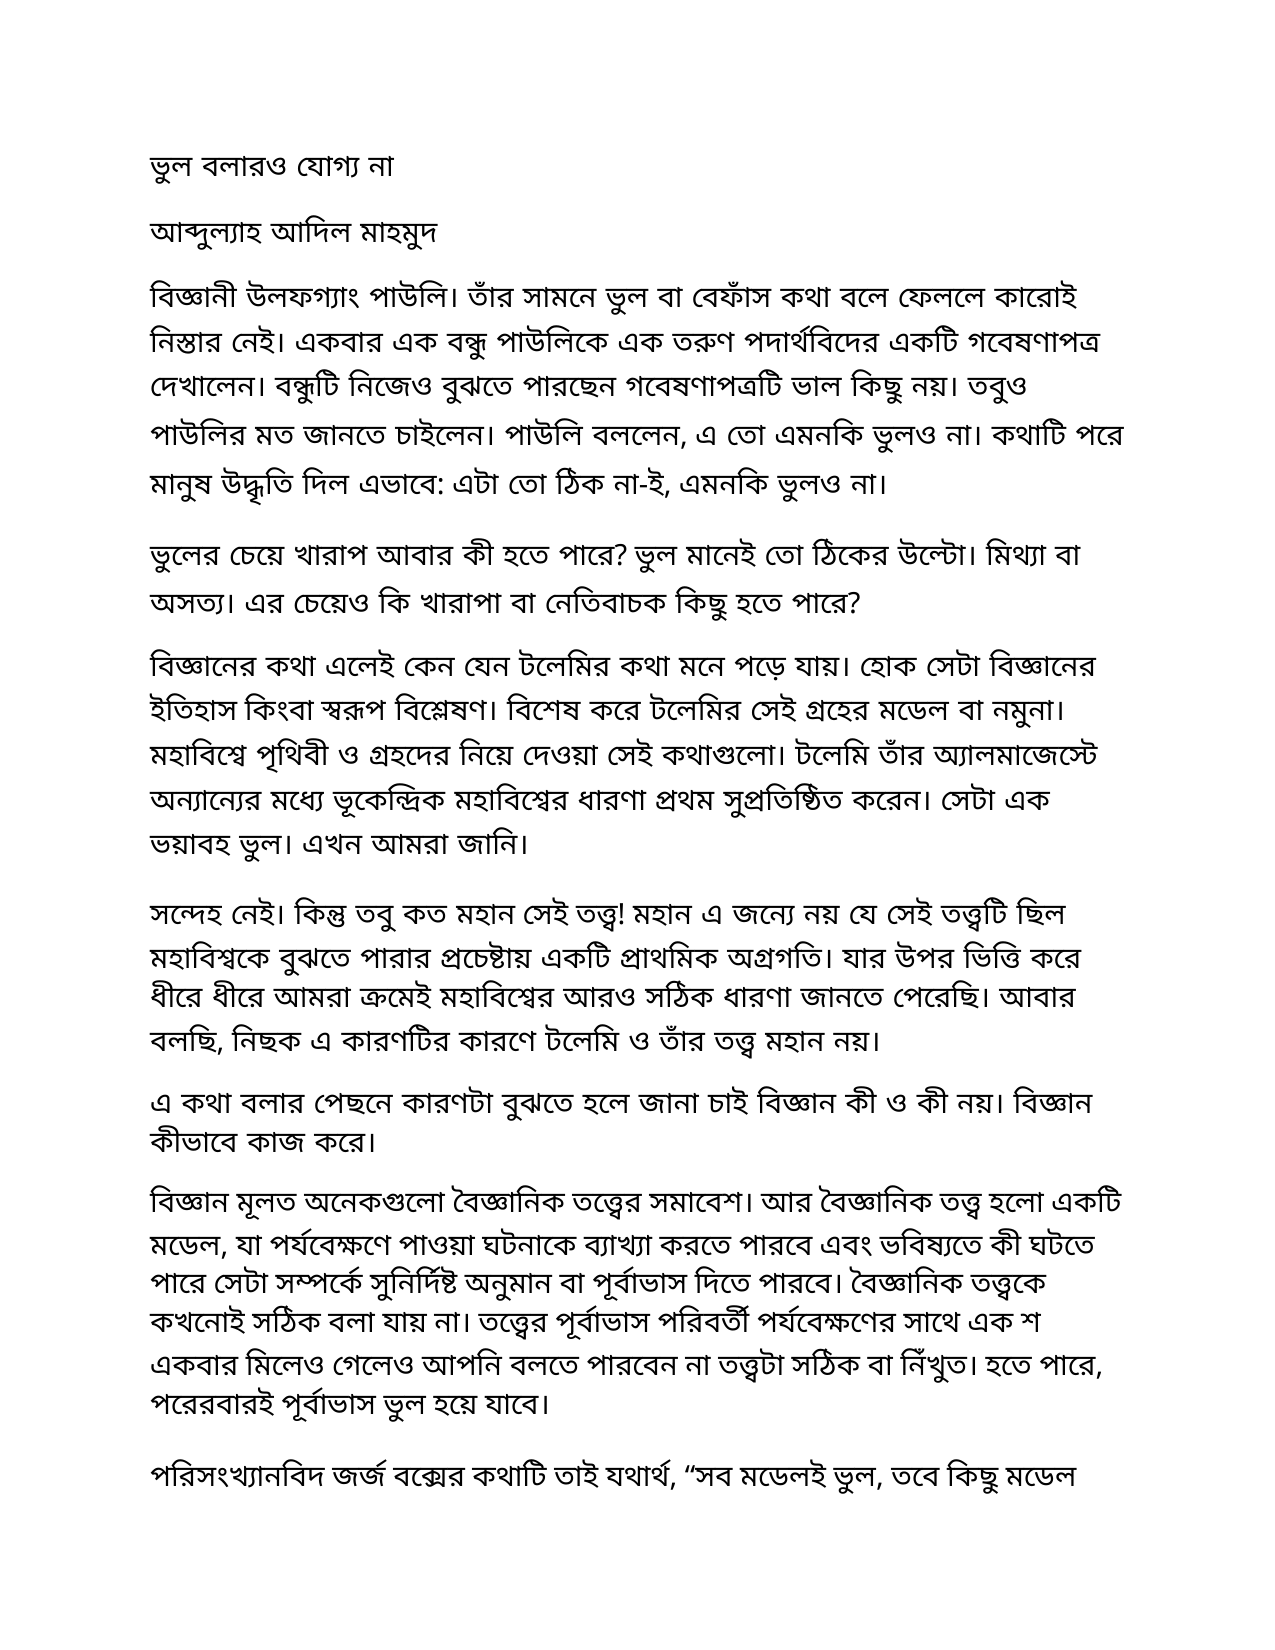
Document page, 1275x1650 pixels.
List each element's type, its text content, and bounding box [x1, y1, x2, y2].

text ভুলের চেয়ে খারাপ আবার কী হতে পারে? ভুল মানেই তো ঠিকের উল্টো। মিথ্যা বা অসত্য। এর চেয়েও কি খারাপা বা নেতিবাচক কিছু হতে পারে? [150, 534, 1125, 622]
text এ কথা বলার পেছনে কারণটা বুঝতে হলে জানা চাই বিজ্ঞান কী ও কী নয়। বিজ্ঞান কীভাবে কাজ করে। [150, 1087, 1125, 1159]
text আব্দুল্যাহ আদিল মাহমুদ [150, 215, 1125, 254]
text বিজ্ঞান মূলত অনেকগুলো বৈজ্ঞানিক তত্ত্বের সমাবেশ। আর বৈজ্ঞানিক তত্ত্ব হলো একটি মডেল, যা পর্যবেক্ষণে পাওয়া ঘটনাকে ব্যাখ্যা করতে পারবে এবং ভবিষ্যতে কী ঘটতে পারে সেটা সম্পর্কে সুনির্দিষ্ট অনুমান বা পূর্বাভাস দিতে পারবে। বৈজ্ঞানিক তত্ত্বকে কখনোই সঠিক বলা যায় না। তত্ত্বের পূর্বাভাস পরিবর্তী পর্যবেক্ষণের সাথে এক শ একবার মিলেও গেলেও আপনি বলতে পারবেন না তত্ত্বটা সঠিক বা নিঁখুত। হতে পারে, পরেরবারই পূর্বাভাস ভুল হয়ে যাবে। [150, 1185, 1125, 1426]
text বিজ্ঞানের কথা এলেই কেন যেন টলেমির কথা মনে পড়ে যায়। হোক সেটা বিজ্ঞানের ইতিহাস কিংবা স্বরূপ বিশ্লেষণ। বিশেষ করে টলেমির সেই গ্রহের মডেল বা নমুনা। মহাবিশ্বে পৃথিবী ও গ্রহদের নিয়ে দেওয়া সেই কথাগুলো। টলেমি তাঁর অ্যালমাজেস্টে অন্যান্যের মধ্যে ভূকেন্দ্রিক মহাবিশ্বের ধারণা প্রথম সুপ্রতিষ্ঠিত করেন। সেটা এক ভয়াবহ ভুল। এখন আমরা জানি। [150, 649, 1125, 867]
text বিজ্ঞানী উলফগ্যাং পাউলি। তাঁর সামনে ভুল বা বেফাঁস কথা বলে ফেললে কারোই নিস্তার নেই। একবার এক বন্ধু পাউলিকে এক তরুণ পদার্থবিদের একটি গবেষণাপত্র দেখালেন। বন্ধুটি নিজেও বুঝতে পারছেন গবেষণাপত্রটি ভাল কিছু নয়। তবুও পাউলির মত জানতে চাইলেন। পাউলি বললেন, এ তো এমনকি ভুলও না। কথাটি পরে মানুষ উদ্ধৃতি দিল এভাবে: এটা তো ঠিক না-ই, এমনকি ভুলও না। [150, 281, 1125, 507]
text ভুল বলারও যোগ্য না [150, 150, 1125, 189]
text সন্দেহ নেই। কিন্তু তবু কত মহান সেই তত্ত্ব! মহান এ জন্যে নয় যে সেই তত্ত্বটি ছিল মহাবিশ্বকে বুঝতে পারার প্রচেষ্টায় একটি প্রাথমিক অগ্রগতি। যার উপর ভিত্তি করে ধীরে ধীরে আমরা ক্রমেই মহাবিশ্বের আরও সঠিক ধারণা জানতে পেরেছি। আবার বলছি, নিছক এ কারণটির কারণে টলেমি ও তাঁর তত্ত্ব মহান নয়। [150, 893, 1125, 1060]
text পরিসংখ্যানবিদ জর্জ বক্সের কথাটি তাই যথার্থ, “সব মডেলই ভুল, তবে কিছু মডেল কার্যকর।“ [150, 1455, 1125, 1498]
